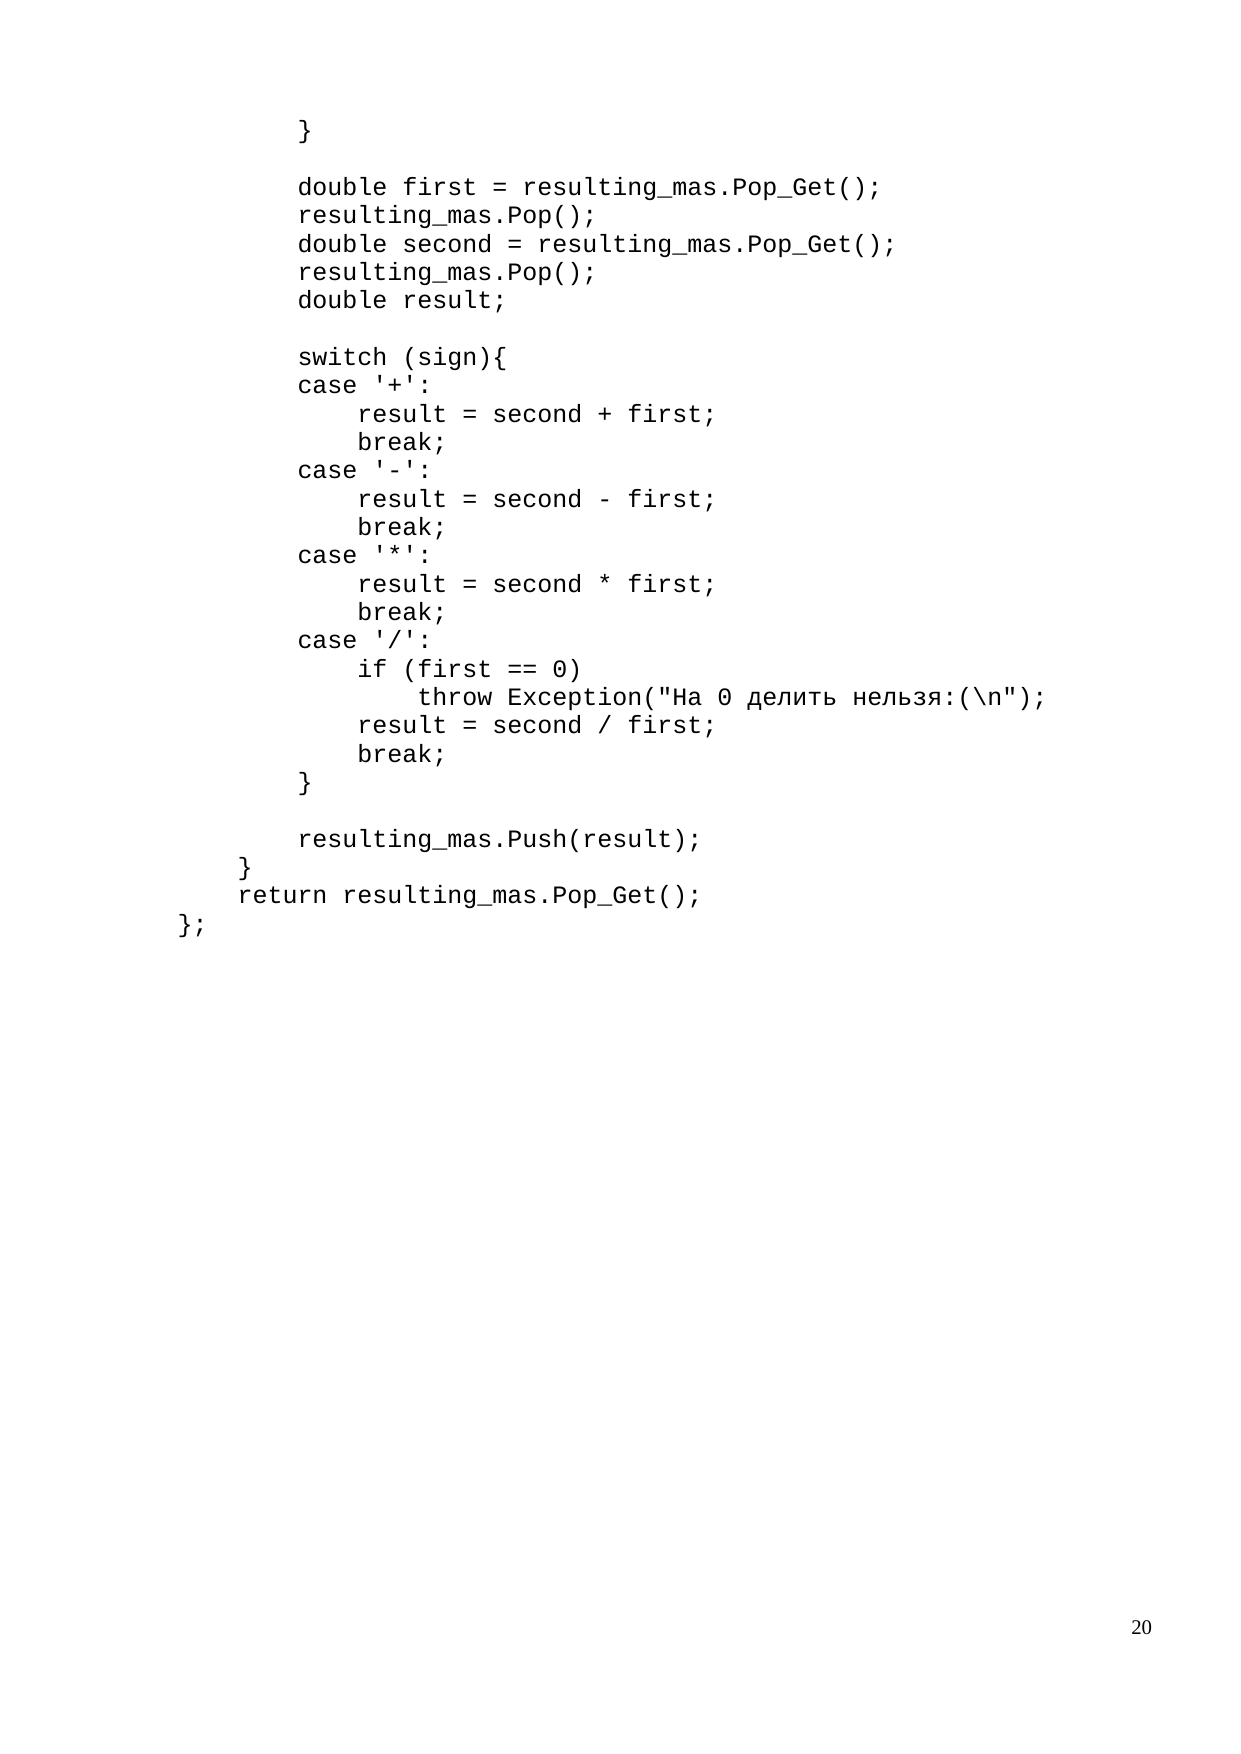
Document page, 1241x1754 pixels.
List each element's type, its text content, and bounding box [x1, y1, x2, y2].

text resulting_mas.Pop(); [177, 260, 1152, 288]
text result = second / first; [177, 713, 1152, 741]
text resulting_mas.Push(result); [177, 826, 1152, 855]
text double second = resulting_mas.Pop_Get(); [177, 231, 1152, 260]
text return resulting_mas.Pop_Get(); [177, 883, 1152, 911]
text switch (sign){ [177, 345, 1152, 373]
text double result; [177, 288, 1152, 316]
text break; [177, 515, 1152, 543]
text } [177, 855, 1152, 883]
text break; [177, 741, 1152, 770]
text double first = resulting_mas.Pop_Get(); [177, 175, 1152, 203]
text result = second - first; [177, 486, 1152, 515]
text break; [177, 600, 1152, 628]
text } [177, 118, 1152, 146]
text }; [177, 911, 1152, 940]
text } [177, 770, 1152, 798]
text resulting_mas.Pop(); [177, 203, 1152, 231]
text if (first == 0) [177, 656, 1152, 685]
text break; [177, 430, 1152, 458]
text case '*': [177, 543, 1152, 571]
text case '/': [177, 628, 1152, 656]
text case '+': [177, 373, 1152, 401]
text result = second + first; [177, 401, 1152, 430]
text result = second * first; [177, 571, 1152, 600]
text case '-': [177, 458, 1152, 486]
text throw Exception("На 0 делить нельзя:(\n"); [177, 685, 1152, 713]
